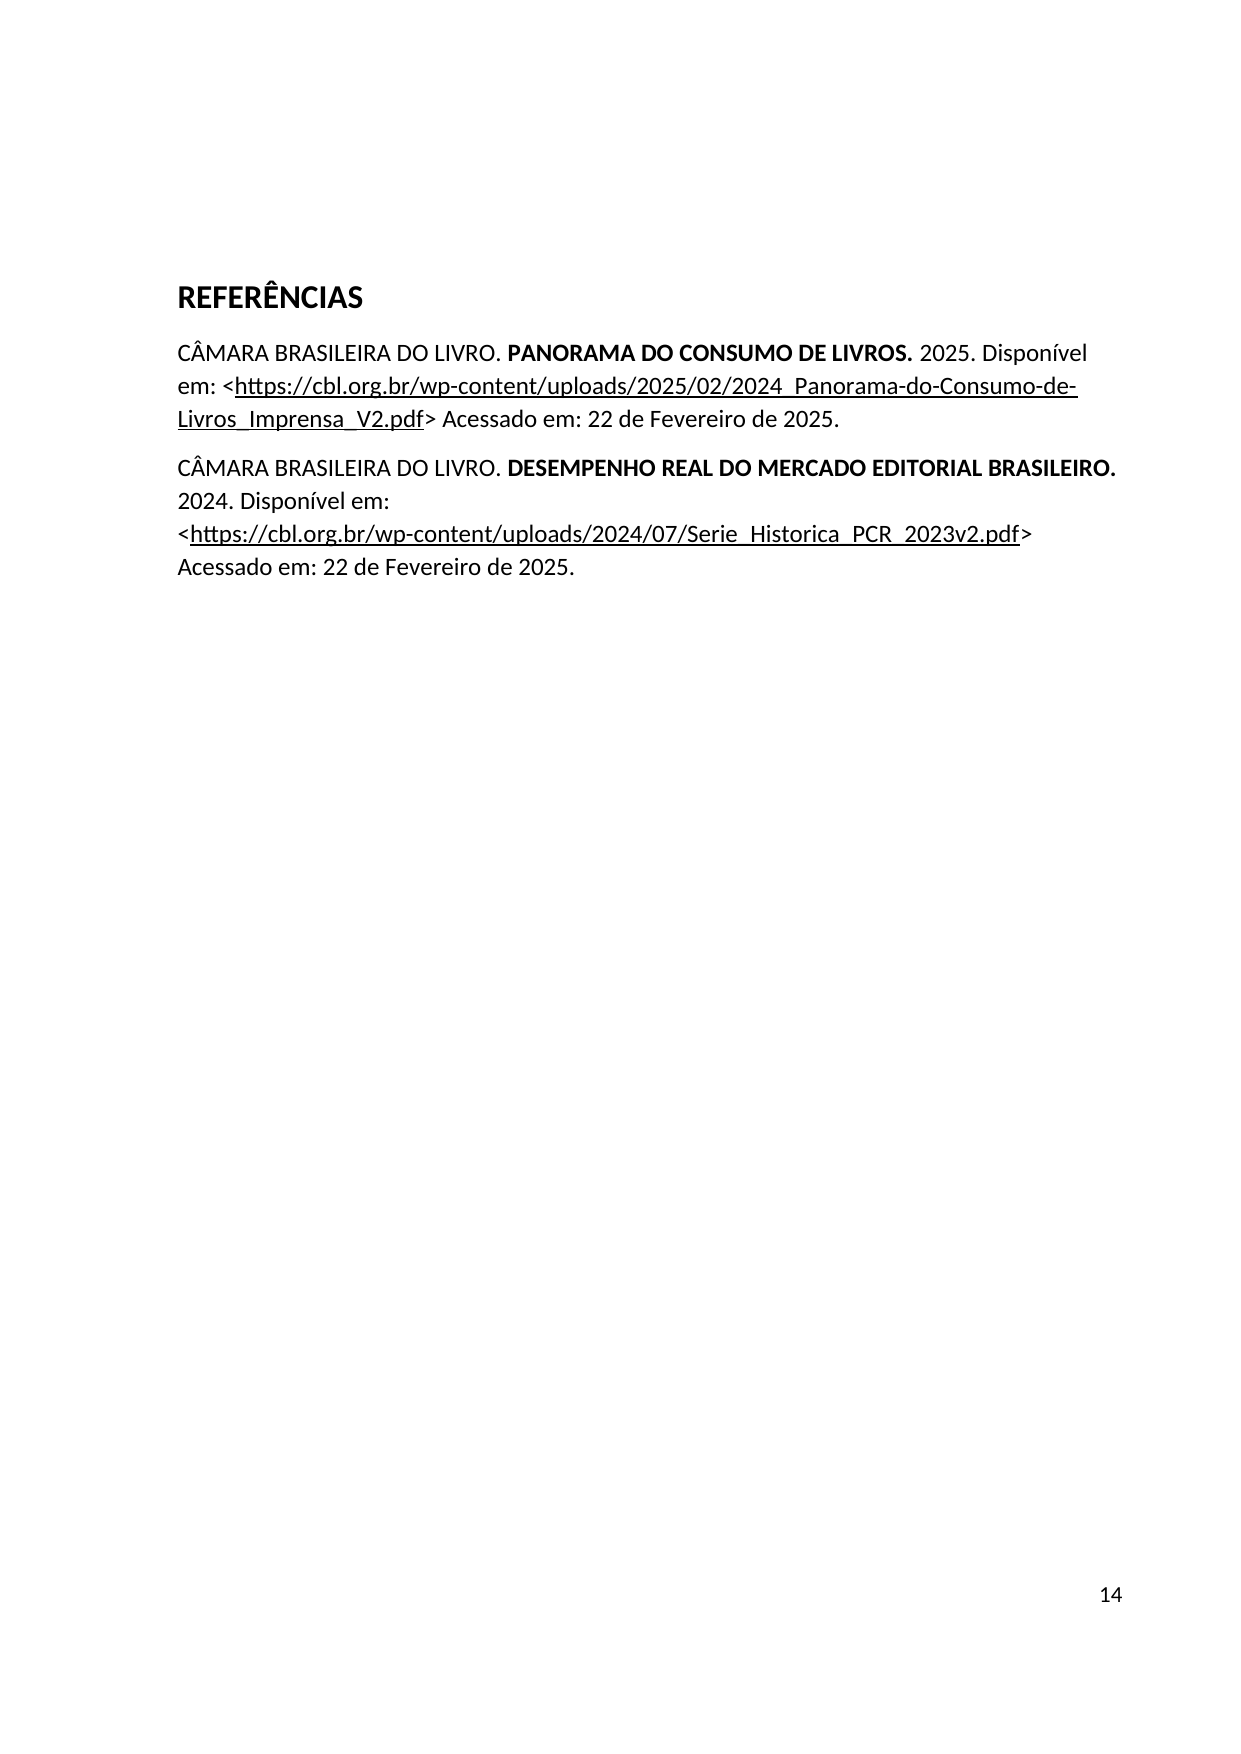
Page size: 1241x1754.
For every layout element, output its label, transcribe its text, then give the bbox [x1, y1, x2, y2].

text CÂMARA BRASILEIRA DO LIVRO. PANORAMA DO CONSUMO DE LIVROS. 2025. Disponível em: <https://cbl.org.br/wp-content/uploads/2025/02/2024_Panorama-do-Consumo-de-Livros_Imprensa_V2.pdf> Acessado em: 22 de Fevereiro de 2025. [177, 337, 1122, 433]
subtitle REFERÊNCIAS [177, 276, 1122, 317]
text CÂMARA BRASILEIRA DO LIVRO. DESEMPENHO REAL DO MERCADO EDITORIAL BRASILEIRO. 2024. Disponível em: <https://cbl.org.br/wp-content/uploads/2024/07/Serie_Historica_PCR_2023v2.pdf> Acessado em: 22 de Fevereiro de 2025. [177, 452, 1122, 582]
